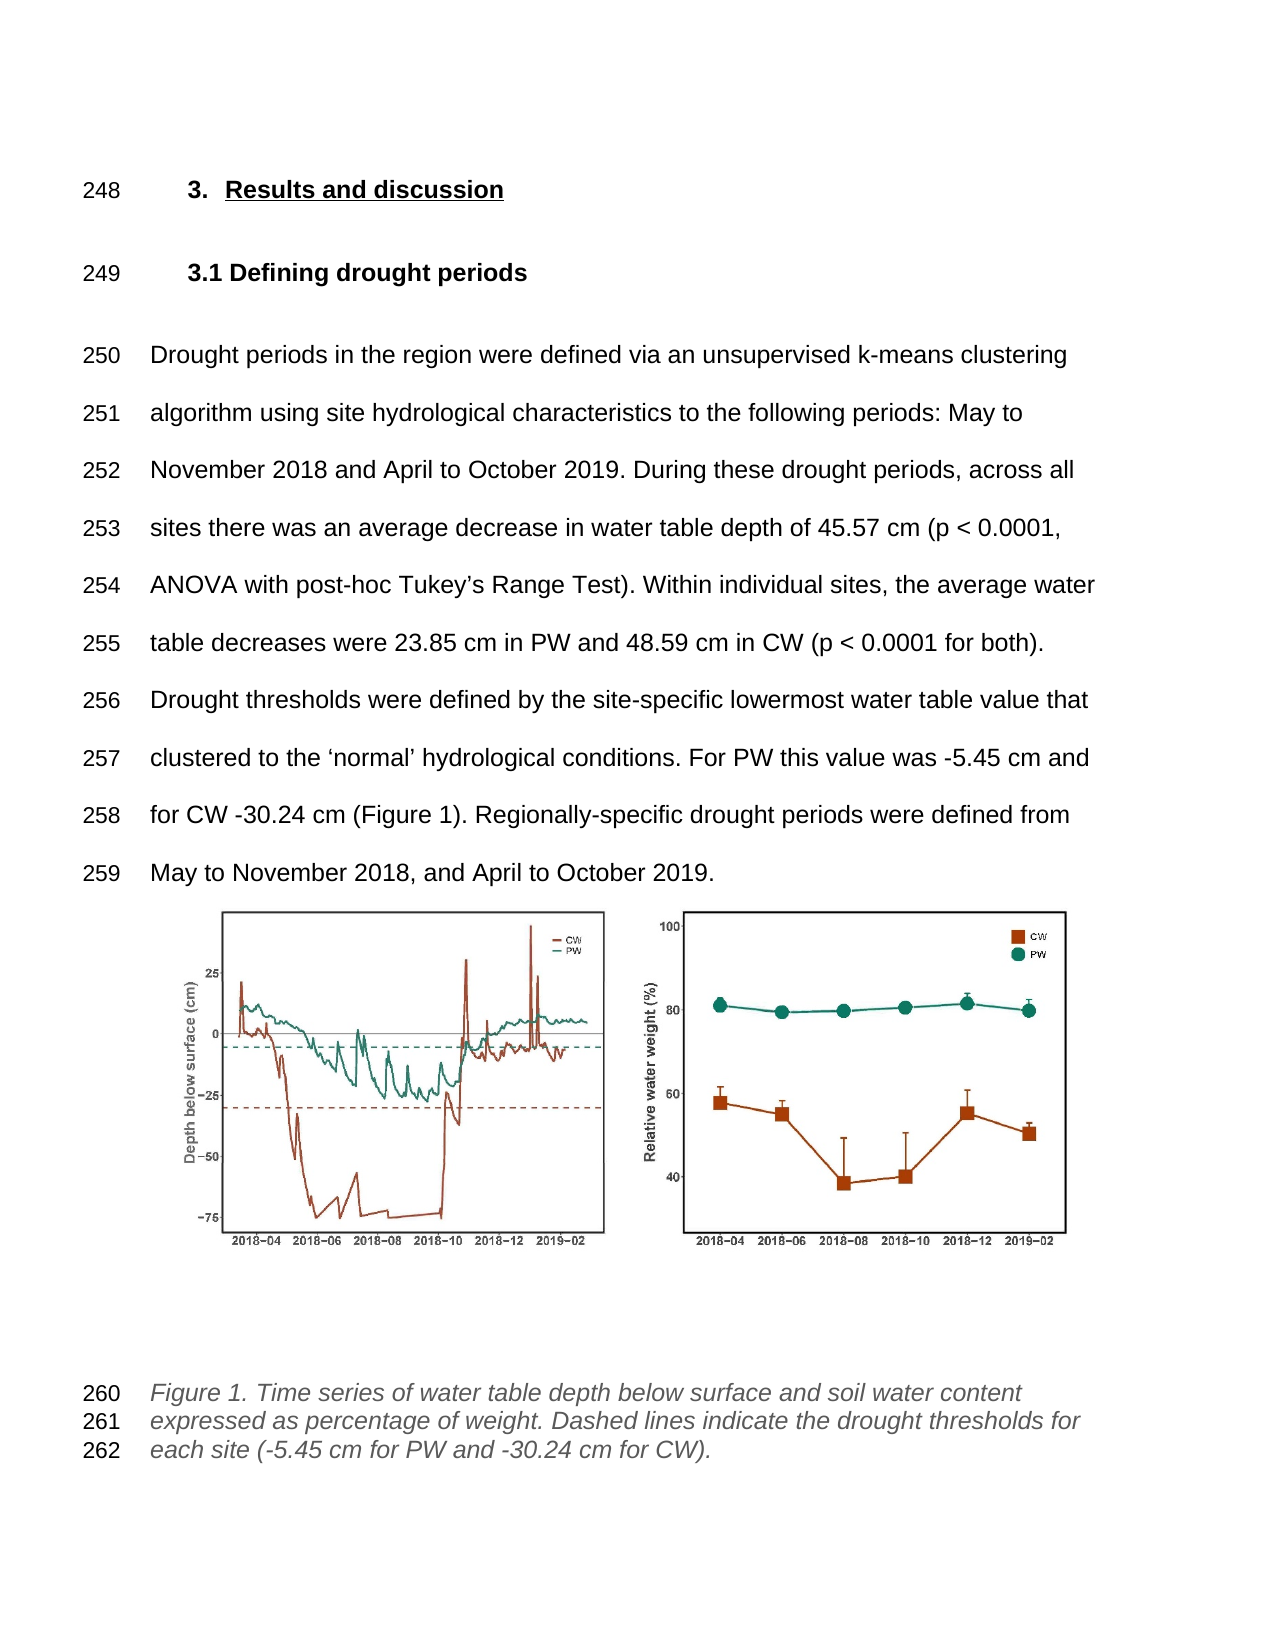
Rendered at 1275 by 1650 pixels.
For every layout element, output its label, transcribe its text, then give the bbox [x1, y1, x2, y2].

text Figure 1. Time series of water table depth below surface and soil water content expressed as percentage of weight. Dashed lines indicate the drought thresholds for each site (-5.45 cm for PW and -30.24 cm for CW). [347, 944, 1125, 1059]
list Results and discussion [187, 175, 1125, 204]
text In spite of the drastic water table depression in both sites, the water content in the PW topsoil remained stable, with an average of 80.32% of the soil weight from water. In contrast, there was a decrease in topsoil water content in the CW site, though this was insignificant (Kruskal-Wallis). Overall, the average water content in CW ranged from 25.80% to 64.30% of soil weight. [150, 1084, 1125, 1400]
text 3.1 Defining drought periods [187, 257, 1125, 286]
text Drought periods in the region were defined via an unsupervised k-means clustering algorithm using site hydrological characteristics to the following periods: May to November 2018 and April to October 2019. During these drought periods, across all sites there was an average decrease in water table depth of 45.57 cm (p < 0.0001, ANOVA with post-hoc Tukey’s Range Test). Within individual sites, the average water table decreases were 23.85 cm in PW and 48.59 cm in CW (p < 0.0001 for both). Drought thresholds were defined by the site-specific lowermost water table value that clustered to the ‘normal’ hydrological conditions. For PW this value was -5.45 cm and for CW -30.24 cm (Figure 1). Regionally-specific drought periods were defined from May to November 2018, and April to October 2019. [150, 340, 1125, 886]
picture [150, 898, 347, 1267]
